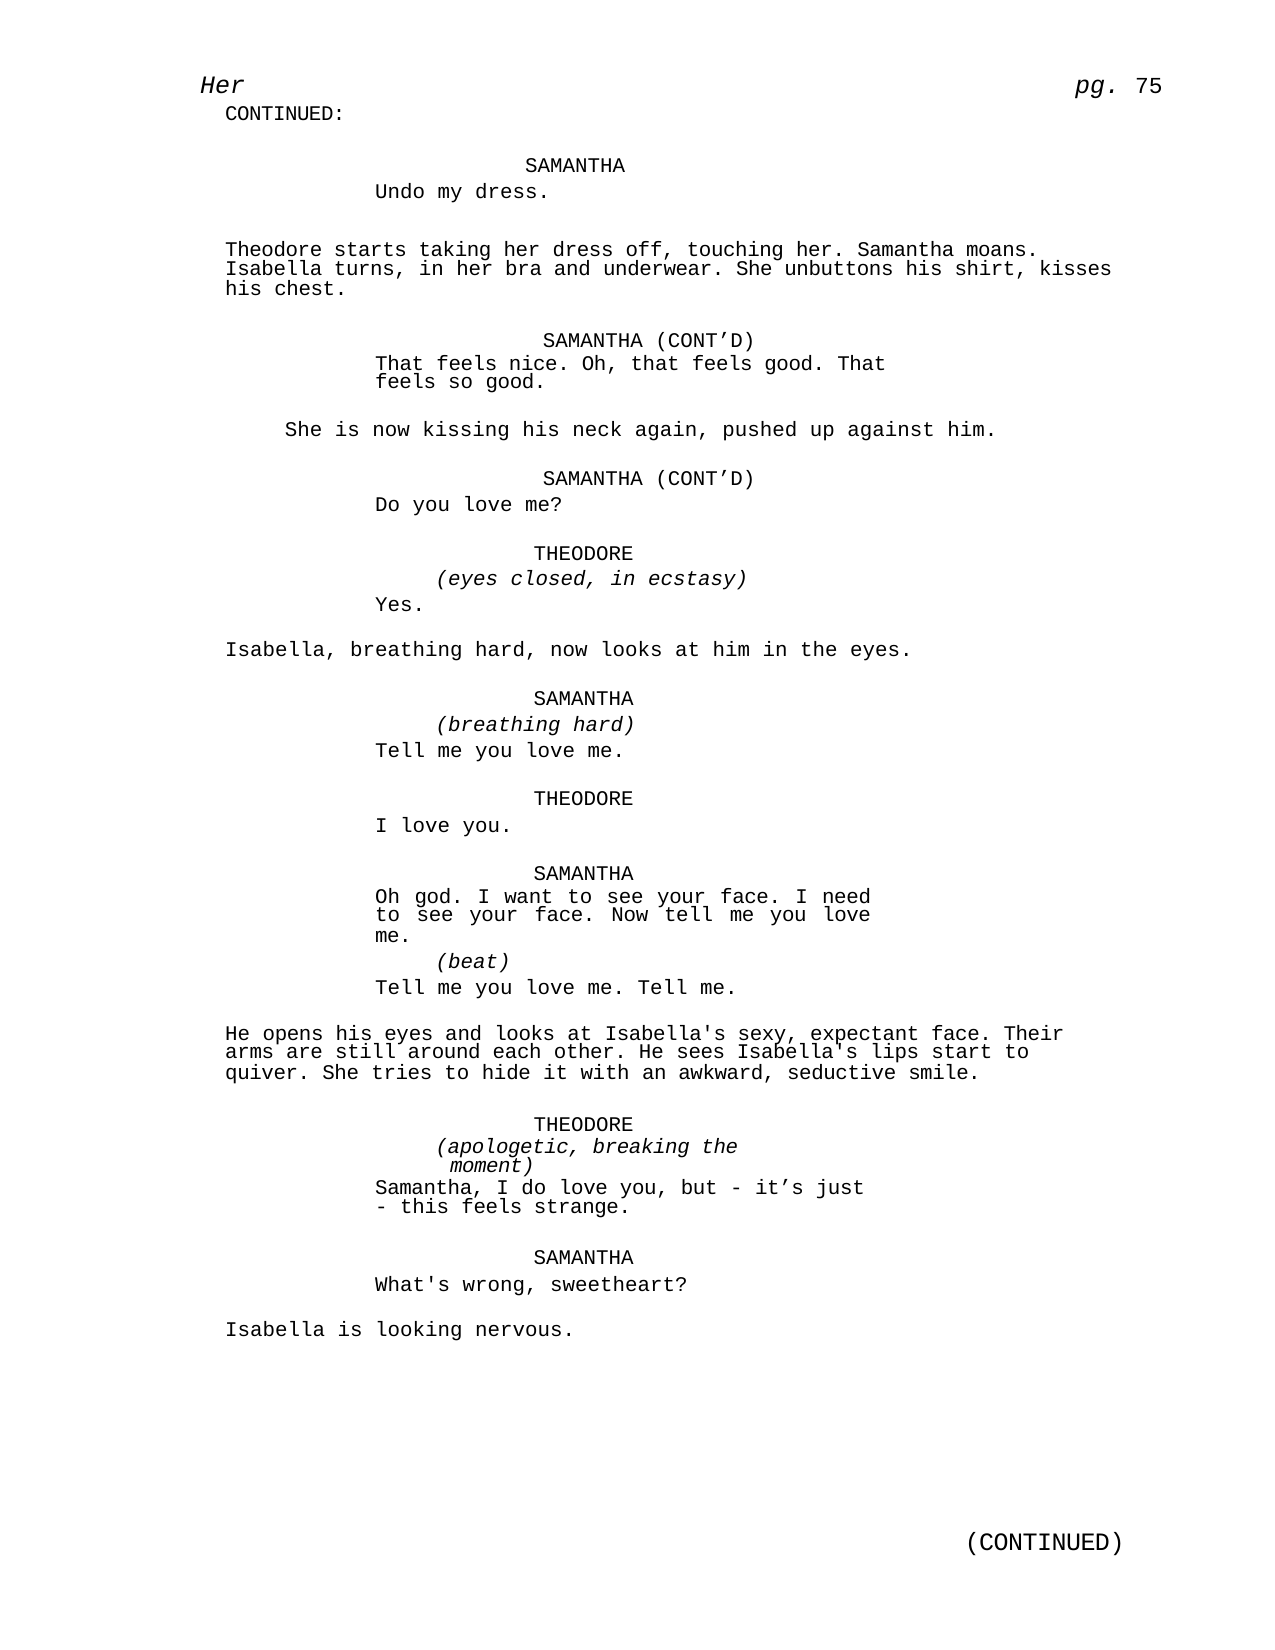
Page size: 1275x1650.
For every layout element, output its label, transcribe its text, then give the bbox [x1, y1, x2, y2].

text (breathing hard) [435, 711, 1142, 736]
text (apologetic, breaking the moment) [435, 1137, 802, 1178]
text SAMANTHA [210, 684, 956, 711]
text Oh god. I want to see your face. I need to see your face. Now tell me you love me. [375, 887, 871, 948]
text He opens his eyes and looks at Isabella's sexy, expectant face. Their arms are still around each other. He sees Isabella's lips start to quiver. She tries to hide it with an awkward, seductive smile. [225, 1024, 1116, 1086]
text SAMANTHA [210, 1243, 956, 1270]
text SAMANTHA [525, 151, 1142, 178]
text (eyes closed, in ecstasy) [435, 566, 1142, 590]
text Tell me you love me. Tell me. [375, 973, 1142, 999]
text SAMANTHA (CONT’D) [210, 326, 1088, 353]
text Theodore starts taking her dress off, touching her. Samantha moans. Isabella turns, in her bra and underwear. She unbuttons his shirt, kisses his chest. [225, 240, 1115, 302]
text What's wrong, sweetheart? [375, 1270, 1142, 1297]
text CONTINUED: [225, 103, 370, 127]
text That feels nice. Oh, that feels good. That feels so good. [375, 353, 887, 395]
text Tell me you love me. [375, 736, 1142, 763]
text Do you love me? [375, 491, 1142, 517]
text Undo my dress. [375, 178, 1142, 204]
text SAMANTHA [210, 859, 956, 886]
text Yes. [375, 590, 1142, 617]
text Isabella is looking nervous. [225, 1318, 1142, 1342]
text SAMANTHA (CONT’D) [210, 464, 1088, 491]
text Isabella, breathing hard, now looks at him in the eyes. [225, 639, 1142, 663]
text THEODORE [210, 539, 956, 566]
text THEODORE [210, 784, 956, 811]
text (beat) [435, 948, 1142, 973]
text Samantha, I do love you, but - it’s just - this feels strange. [375, 1178, 887, 1219]
text I love you. [375, 811, 1142, 838]
text She is now kissing his neck again, pushed up against him. [210, 418, 1071, 442]
text THEODORE [210, 1110, 956, 1136]
